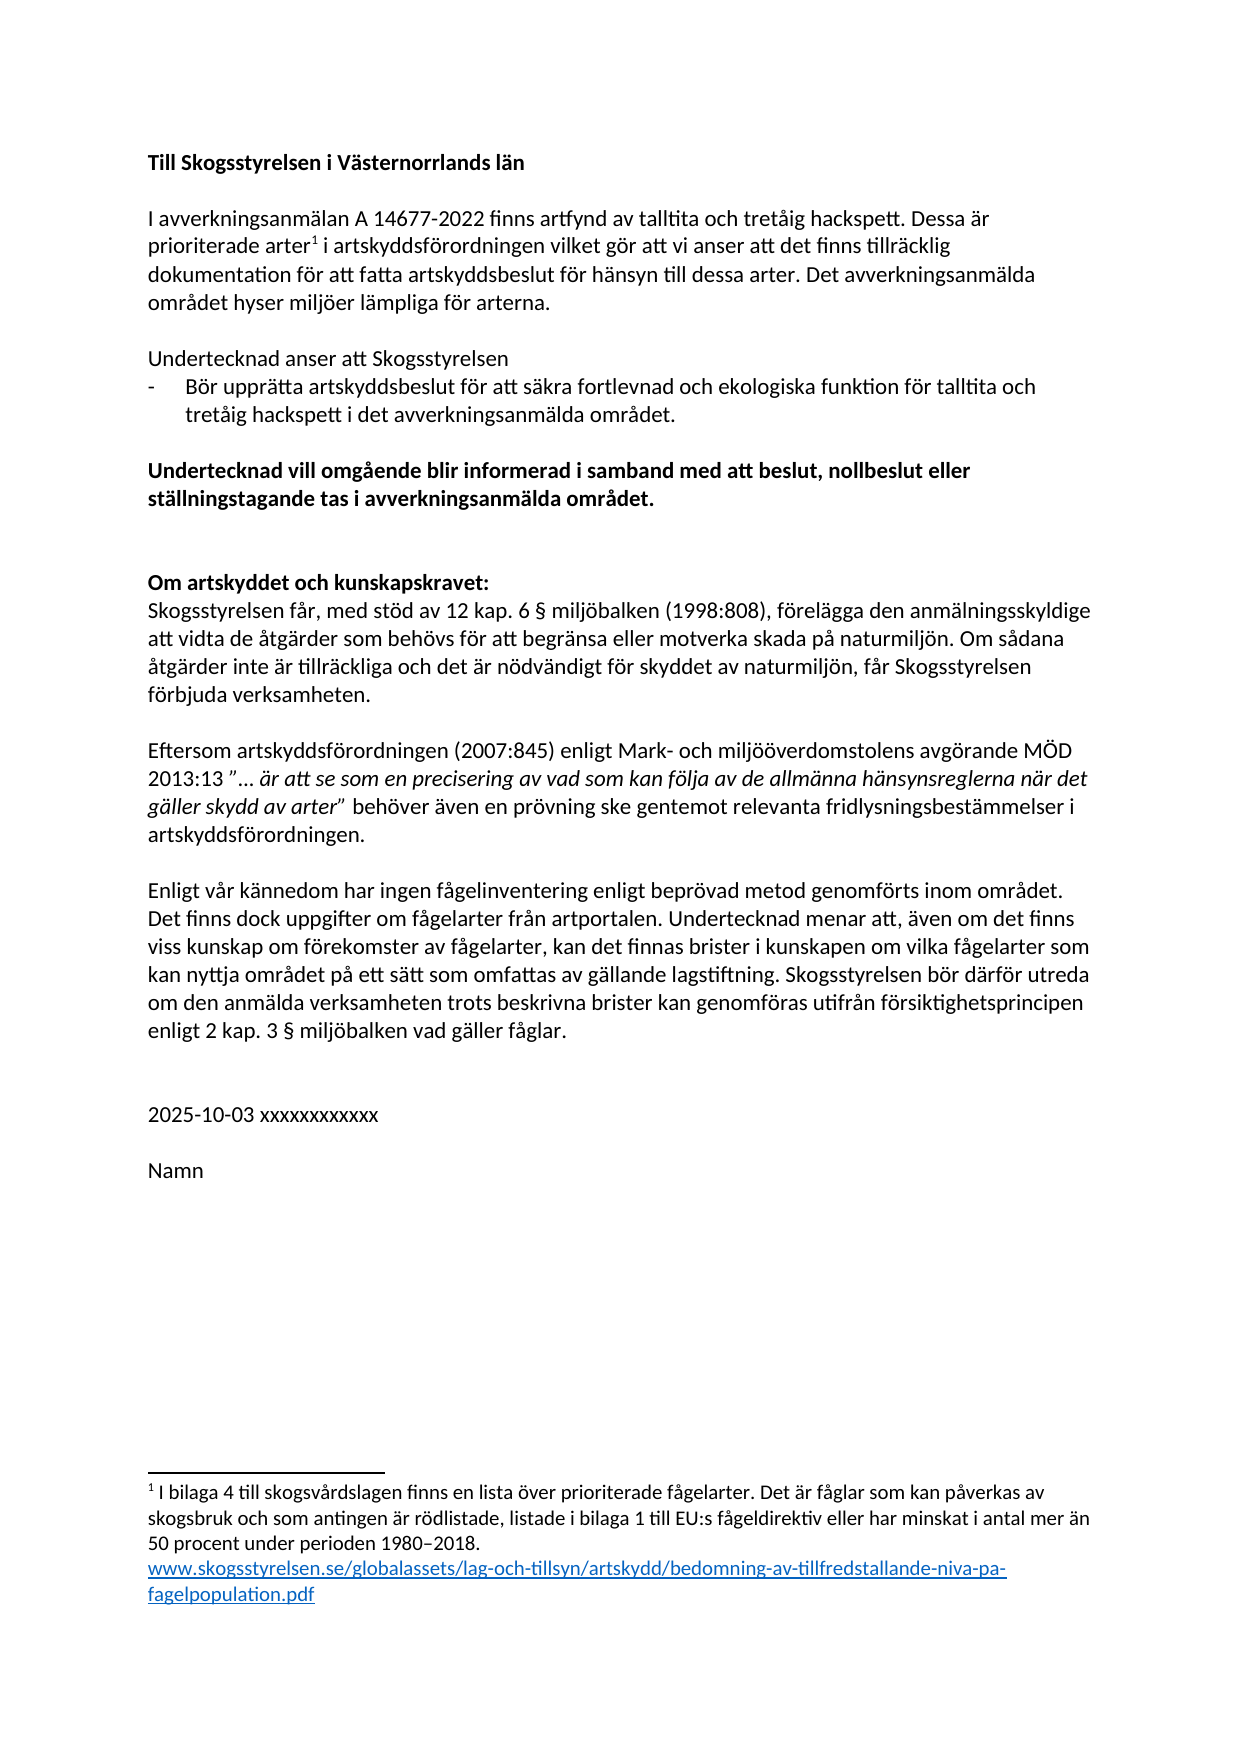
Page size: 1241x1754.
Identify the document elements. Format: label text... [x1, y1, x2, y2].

text Undertecknad anser att Skogsstyrelsen [148, 344, 1093, 372]
text I avverkningsanmälan A 14677-2022 finns artfynd av talltita och tretåig hackspett. Dessa är prioriterade arter i artskyddsförordningen vilket gör att vi anser att det finns tillräcklig dokumentation för att fatta artskyddsbeslut för hänsyn till dessa arter. Det avverkningsanmälda området hyser miljöer lämpliga för arterna. [148, 204, 1093, 316]
text Om artskyddet och kunskapskravet: [148, 568, 1093, 596]
text Enligt vår kännedom har ingen fågelinventering enligt beprövad metod genomförts inom området. Det finns dock uppgifter om fågelarter från artportalen. Undertecknad menar att, även om det finns viss kunskap om förekomster av fågelarter, kan det finnas brister i kunskapen om vilka fågelarter som kan nyttja området på ett sätt som omfattas av gällande lagstiftning. Skogsstyrelsen bör därför utreda om den anmälda verksamheten trots beskrivna brister kan genomföras utifrån försiktighetsprincipen enligt 2 kap. 3 § miljöbalken vad gäller fåglar. [148, 876, 1093, 1044]
text Till Skogsstyrelsen i Västernorrlands län [148, 148, 1093, 176]
text 2025-10-03 xxxxxxxxxxxx [148, 1100, 1093, 1128]
text Skogsstyrelsen får, med stöd av 12 kap. 6 § miljöbalken (1998:808), förelägga den anmälningsskyldige att vidta de åtgärder som behövs för att begränsa eller motverka skada på naturmiljön. Om sådana åtgärder inte är tillräckliga och det är nödvändigt för skyddet av naturmiljön, får Skogsstyrelsen förbjuda verksamheten. [148, 596, 1093, 708]
text Namn [148, 1156, 1093, 1184]
list Bör upprätta artskyddsbeslut för att säkra fortlevnad och ekologiska funktion för talltita och tretåig hackspett i det avverkningsanmälda området. [148, 372, 1093, 428]
text Eftersom artskyddsförordningen (2007:845) enligt Mark- och miljööverdomstolens avgörande MÖD 2013:13 ”… är att se som en precisering av vad som kan följa av de allmänna hänsynsreglerna när det [148, 736, 1093, 792]
text Undertecknad vill omgående blir informerad i samband med att beslut, nollbeslut eller ställningstagande tas i avverkningsanmälda området. [148, 456, 1093, 512]
text gäller skydd av arter” behöver även en prövning ske gentemot relevanta fridlysningsbestämmelser i artskyddsförordningen. [148, 792, 1093, 848]
